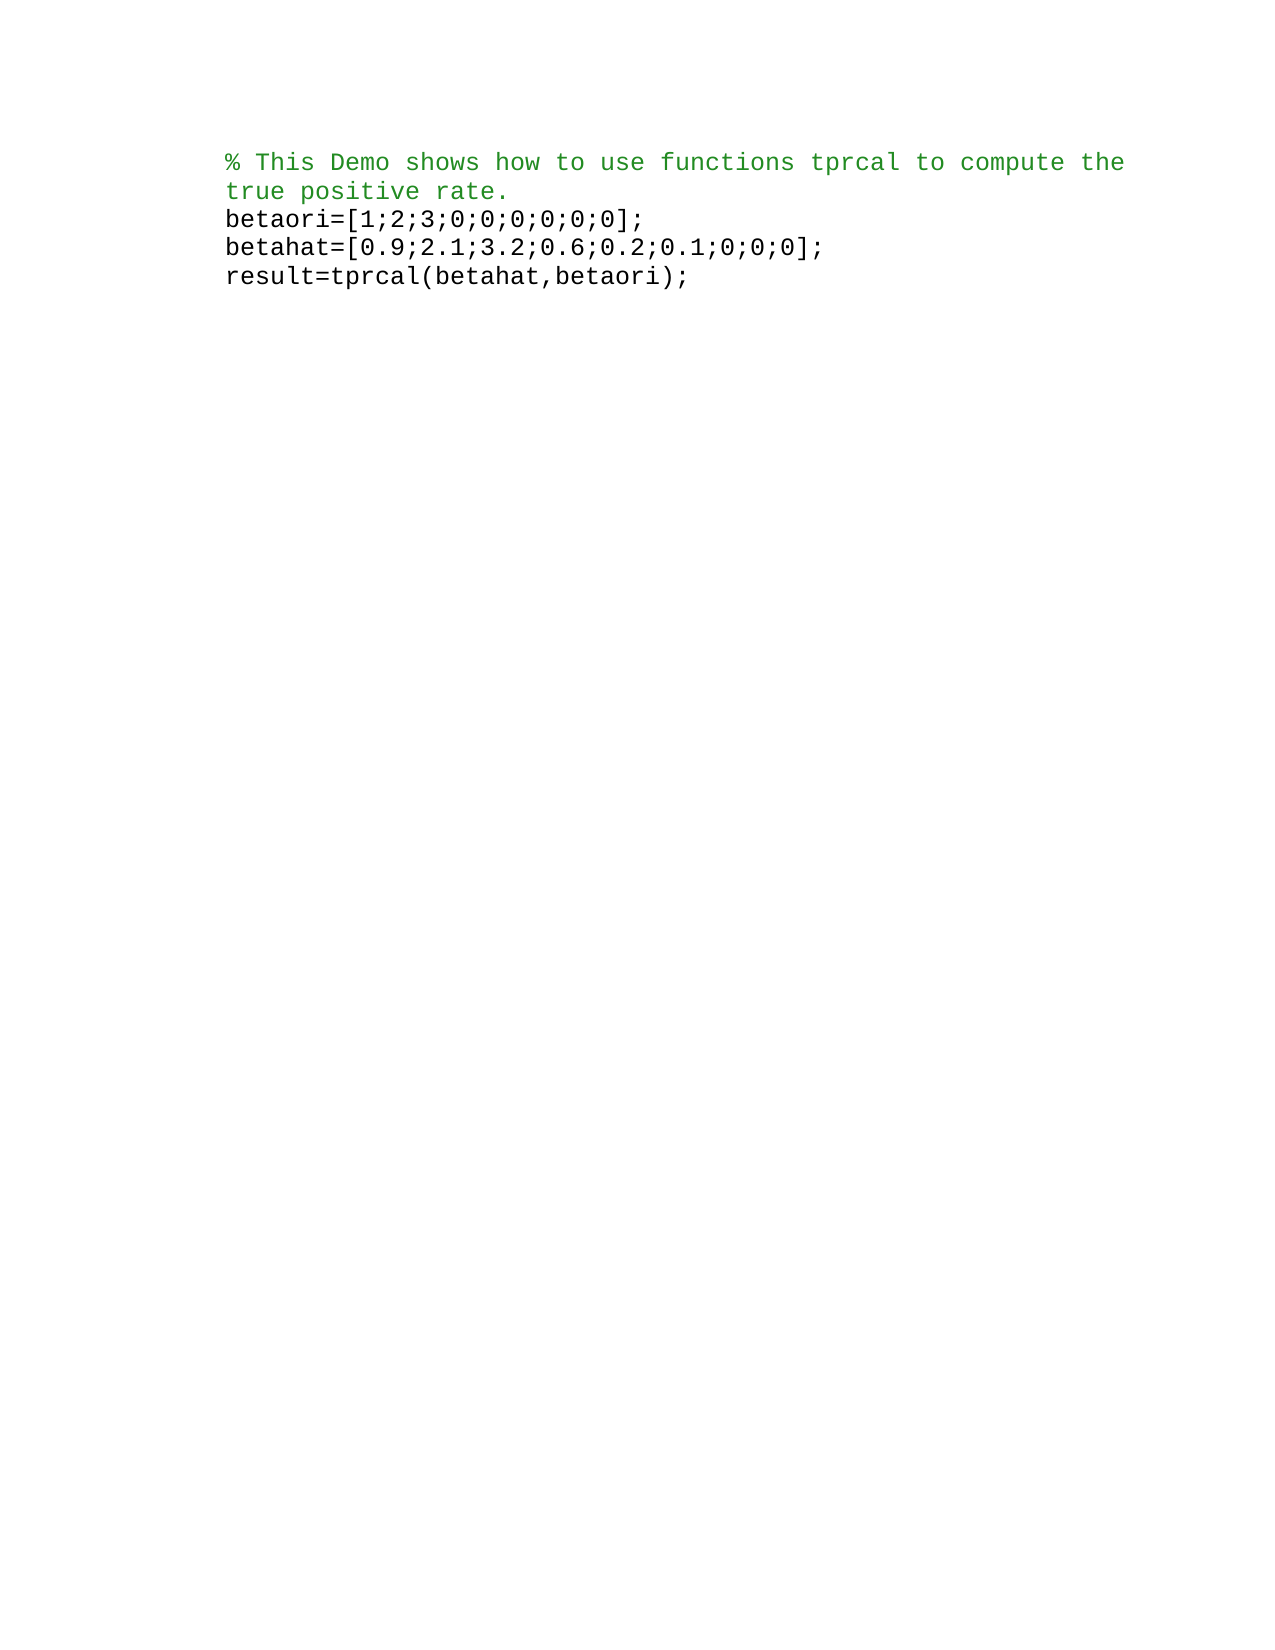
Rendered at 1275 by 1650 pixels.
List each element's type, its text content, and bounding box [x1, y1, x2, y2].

text result=tprcal(betahat,betaori); [225, 263, 1125, 292]
text % This Demo shows how to use functions tprcal to compute the true positive rate. [225, 150, 1125, 207]
text betahat=[0.9;2.1;3.2;0.6;0.2;0.1;0;0;0]; [225, 235, 1125, 263]
text betaori=[1;2;3;0;0;0;0;0;0]; [225, 207, 1125, 235]
